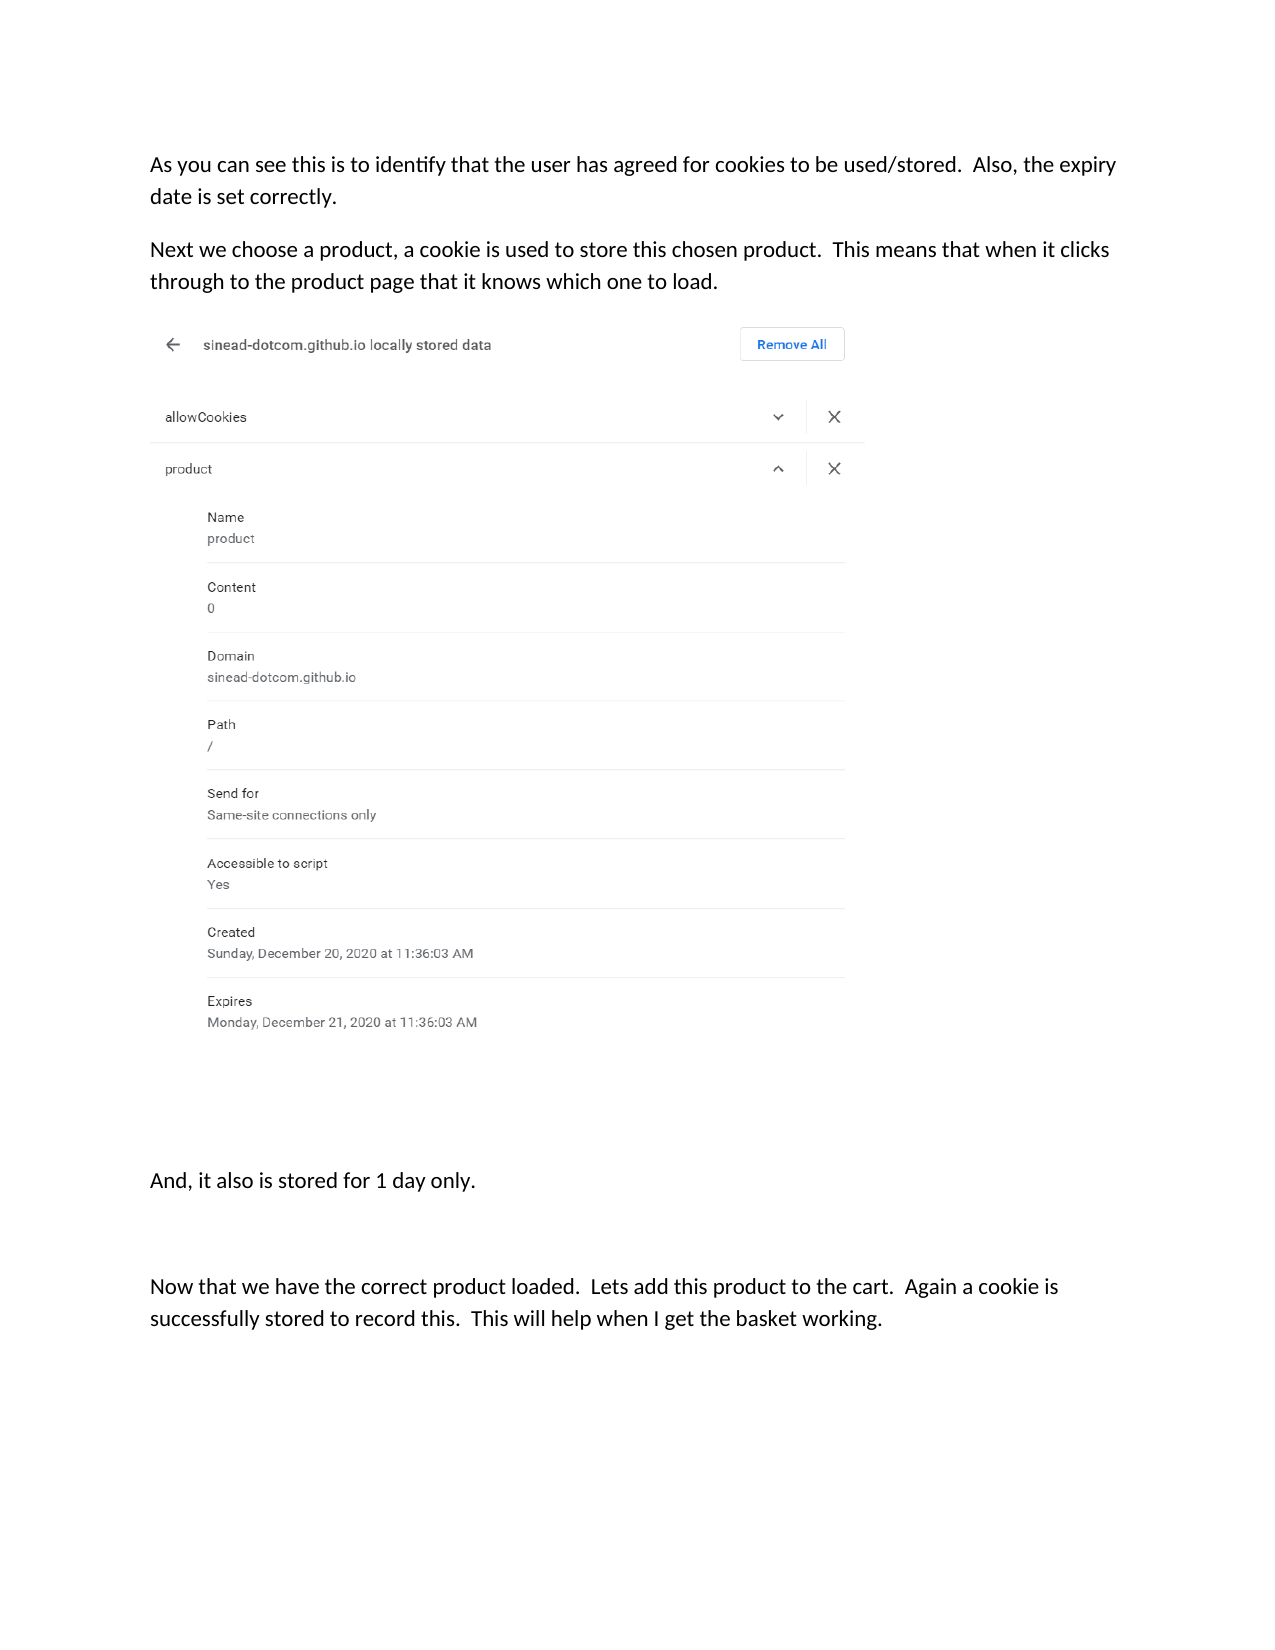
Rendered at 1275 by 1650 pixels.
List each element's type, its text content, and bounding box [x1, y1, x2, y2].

text Now that we have the correct product loaded. Lets add this product to the cart. Again a cookie is successfully stored to record this. This will help when I get the basket working. [150, 1272, 1125, 1332]
text Next we choose a product, a cookie is used to store this chosen product. This means that when it clicks through to the product page that it knows which one to load. [150, 235, 1125, 295]
picture [150, 320, 865, 1035]
text As you can see this is to identify that the user has agreed for cookies to be used/stored. Also, the expiry date is set correctly. [150, 150, 1125, 210]
text And, it also is stored for 1 day only. [150, 1166, 1125, 1194]
